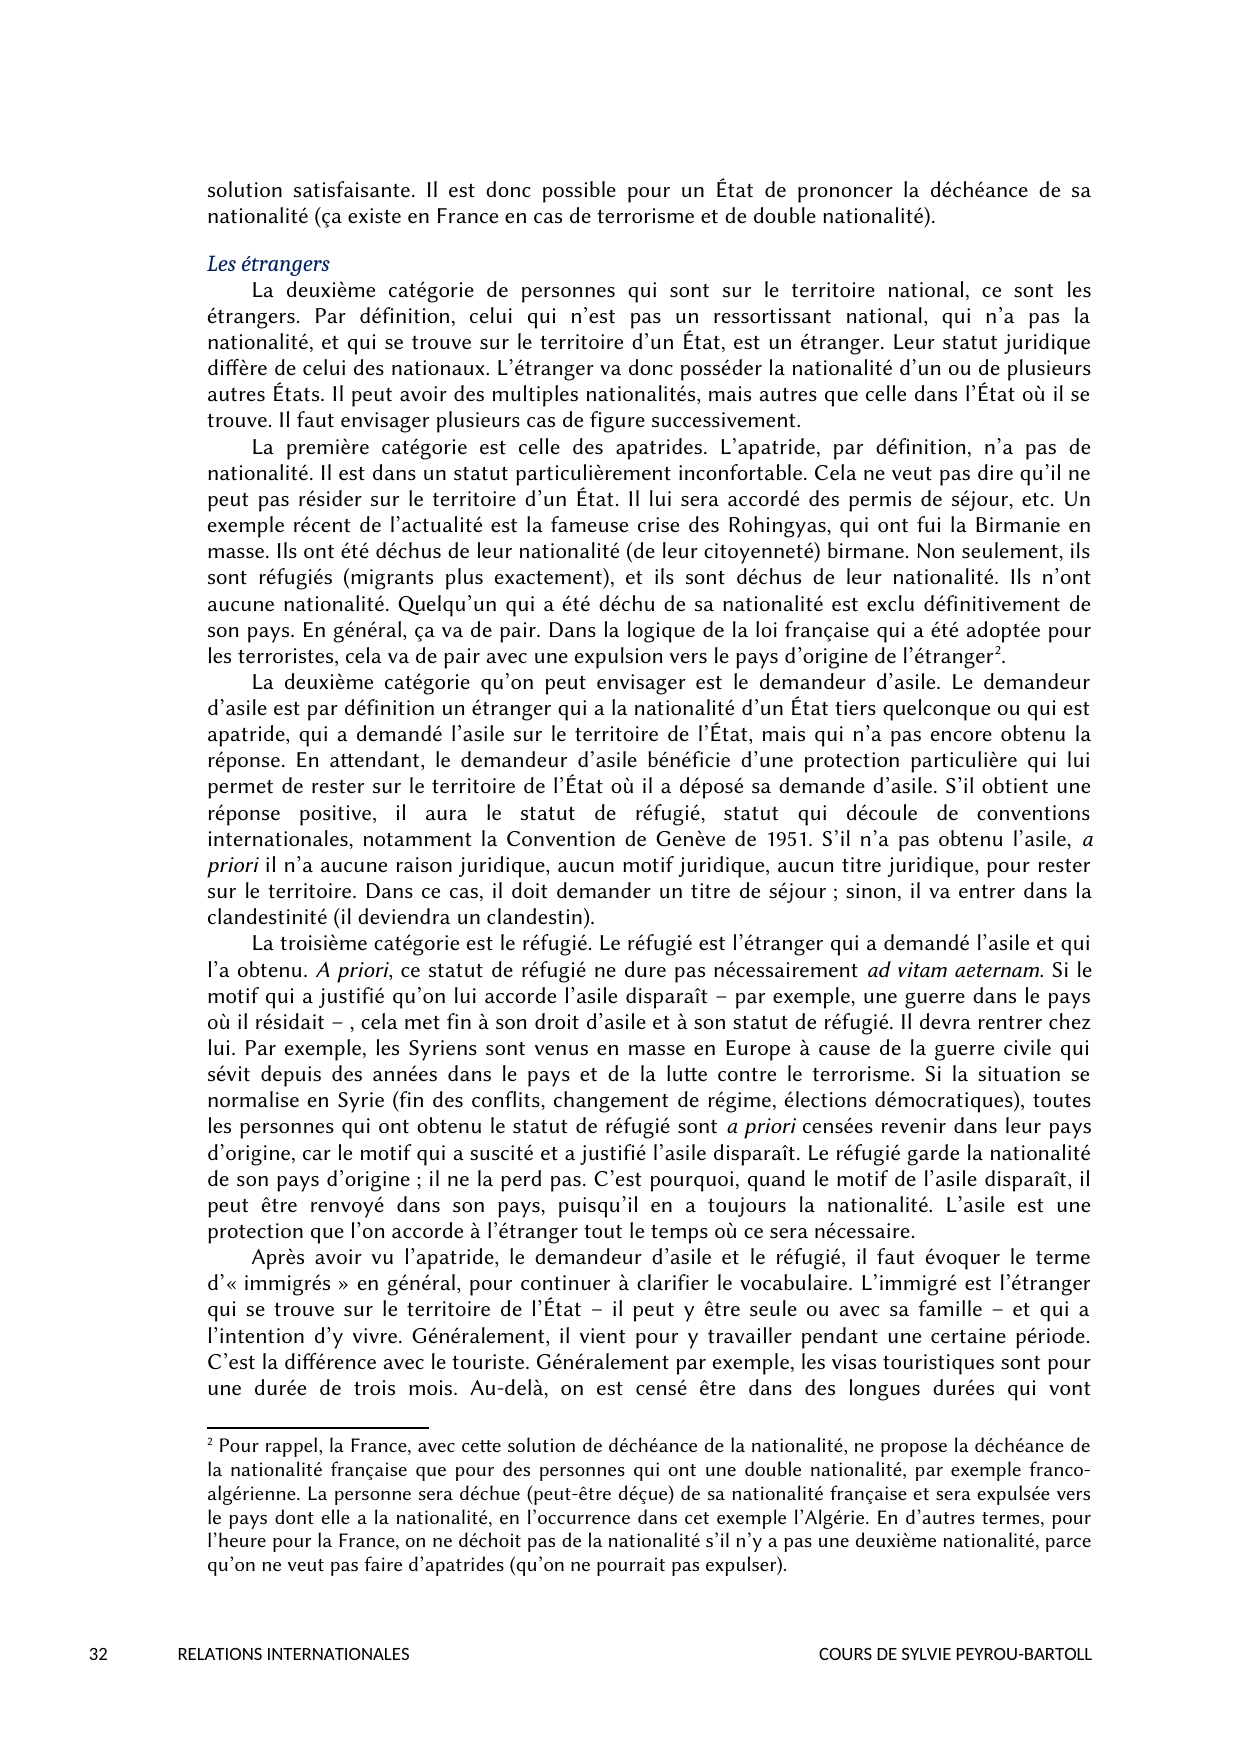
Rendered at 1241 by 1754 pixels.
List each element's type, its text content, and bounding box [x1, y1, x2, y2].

text La première catégorie est celle des apatrides. L’apatride, par définition, n’a pas de nationalité. Il est dans un statut particulièrement inconfortable. Cela ne veut pas dire qu’il ne peut pas résider sur le territoire d’un État. Il lui sera accordé des permis de séjour, etc. Un exemple récent de l’actualité est la fameuse crise des Rohingyas, qui ont fui la Birmanie en masse. Ils ont été déchus de leur nationalité (de leur citoyenneté) birmane. Non seulement, ils sont réfugiés (migrants plus exactement), et ils sont déchus de leur nationalité. Ils n’ont aucune nationalité. Quelqu’un qui a été déchu de sa nationalité est exclu définitivement de son pays. En général, ça va de pair. Dans la logique de la loi française qui a été adoptée pour les terroristes, cela va de pair avec une expulsion vers le pays d’origine de l’étranger. [207, 433, 1092, 669]
text La deuxième catégorie qu’on peut envisager est le demandeur d’asile. Le demandeur d’asile est par définition un étranger qui a la nationalité d’un État tiers quelconque ou qui est apatride, qui a demandé l’asile sur le territoire de l’État, mais qui n’a pas encore obtenu la réponse. En attendant, le demandeur d’asile bénéficie d’une protection particulière qui lui permet de rester sur le territoire de l’État où il a déposé sa demande d’asile. S’il obtient une réponse positive, il aura le statut de réfugié, statut qui découle de conventions internationales, notamment la Convention de Genève de 1951. S’il n’a pas obtenu l’asile, a priori il n’a aucune raison juridique, aucun motif juridique, aucun titre juridique, pour rester sur le territoire. Dans ce cas, il doit demander un titre de séjour ; sinon, il va entrer dans la clandestinité (il deviendra un clandestin). [207, 669, 1092, 930]
subtitle Les étrangers [207, 250, 1092, 277]
text La deuxième catégorie de personnes qui sont sur le territoire national, ce sont les étrangers. Par définition, celui qui n’est pas un ressortissant national, qui n’a pas la nationalité, et qui se trouve sur le territoire d’un État, est un étranger. Leur statut juridique diffère de celui des nationaux. L’étranger va donc posséder la nationalité d’un ou de plusieurs autres États. Il peut avoir des multiples nationalités, mais autres que celle dans l’État où il se trouve. Il faut envisager plusieurs cas de figure successivement. [207, 277, 1092, 433]
text La troisième catégorie est le réfugié. Le réfugié est l’étranger qui a demandé l’asile et qui l’a obtenu. A priori, ce statut de réfugié ne dure pas nécessairement ad vitam aeternam. Si le motif qui a justifié qu’on lui accorde l’asile disparaît – par exemple, une guerre dans le pays où il résidait – , cela met fin à son droit d’asile et à son statut de réfugié. Il devra rentrer chez lui. Par exemple, les Syriens sont venus en masse en Europe à cause de la guerre civile qui sévit depuis des années dans le pays et de la lutte contre le terrorisme. Si la situation se normalise en Syrie (fin des conflits, changement de régime, élections démocratiques), toutes les personnes qui ont obtenu le statut de réfugié sont a priori censées revenir dans leur pays d’origine, car le motif qui a suscité et a justifié l’asile disparaît. Le réfugié garde la nationalité de son pays d’origine ; il ne la perd pas. C’est pourquoi, quand le motif de l’asile disparaît, il peut être renvoyé dans son pays, puisqu’il en a toujours la nationalité. L’asile est une protection que l’on accorde à l’étranger tout le temps où ce sera nécessaire. [207, 930, 1092, 1244]
